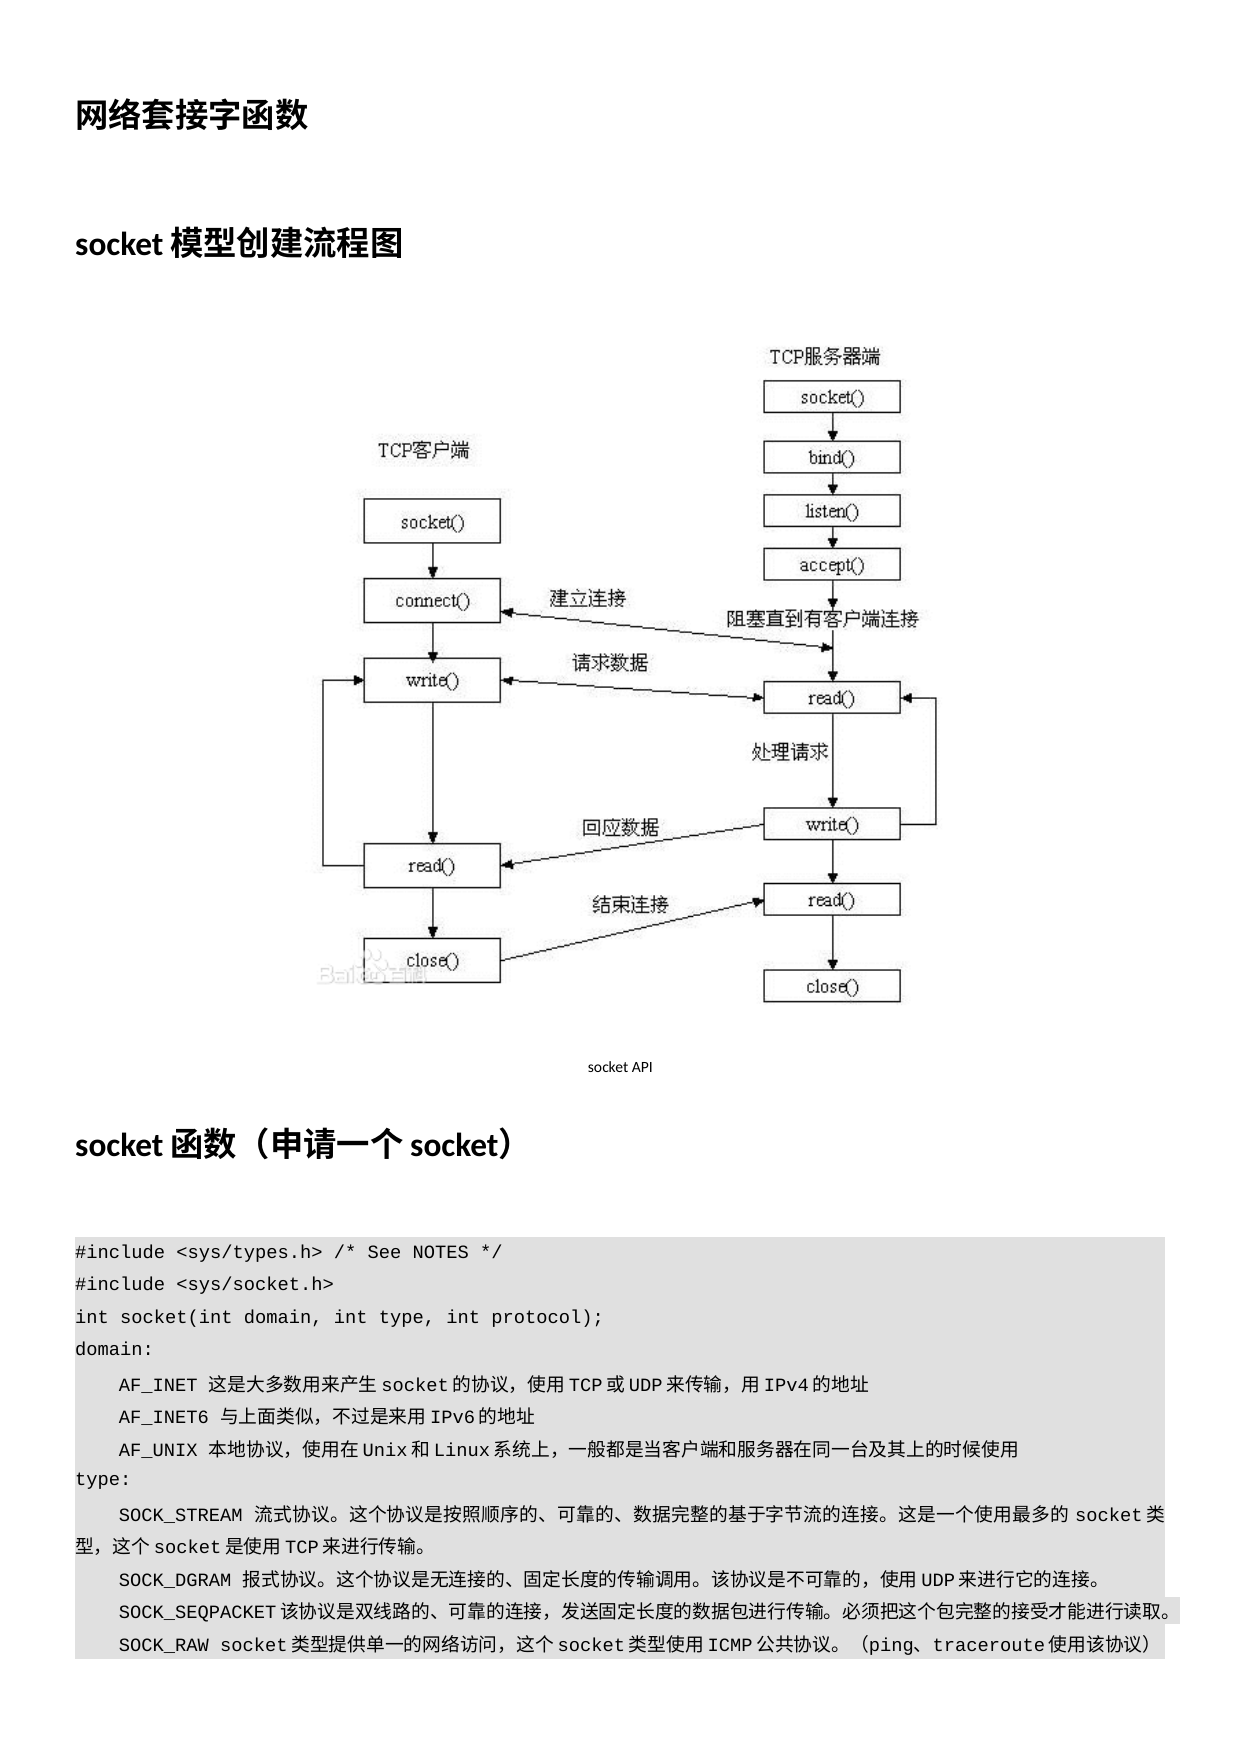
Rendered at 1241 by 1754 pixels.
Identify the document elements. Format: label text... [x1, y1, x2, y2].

text #include <sys/socket.h> [75, 1269, 1165, 1302]
text socket API [75, 1050, 1165, 1083]
subtitle socket函数（申请一个socket） [75, 1110, 1165, 1175]
text domain: [75, 1334, 1165, 1367]
text SOCK_DGRAM 报式协议。这个协议是无连接的、固定长度的传输调用。该协议是不可靠的，使用UDP来进行它的连接。 [75, 1562, 1165, 1594]
text SOCK_STREAM 流式协议。这个协议是按照顺序的、可靠的、数据完整的基于字节流的连接。这是一个使用最多的socket类型，这个socket是使用TCP来进行传输。 [75, 1527, 1165, 1562]
text int socket(int domain, int type, int protocol); [75, 1302, 1165, 1334]
picture [284, 335, 956, 1019]
text #include <sys/types.h> /* See NOTES */ [75, 1237, 1165, 1269]
subtitle 网络套接字函数 [75, 81, 1165, 146]
text type: [75, 1464, 1165, 1497]
text AF_INET6 与上面类似，不过是来用IPv6的地址 [75, 1399, 1165, 1432]
text AF_INET 这是大多数用来产生socket的协议，使用TCP或UDP来传输，用IPv4的地址 [75, 1367, 1165, 1399]
text AF_UNIX 本地协议，使用在Unix和Linux系统上，一般都是当客户端和服务器在同一台及其上的时候使用 [75, 1432, 1165, 1464]
subtitle socket模型创建流程图 [75, 208, 1165, 273]
text SOCK_RAW socket类型提供单一的网络访问，这个socket类型使用ICMP公共协议。（ping、traceroute使用该协议） [75, 1627, 1165, 1659]
